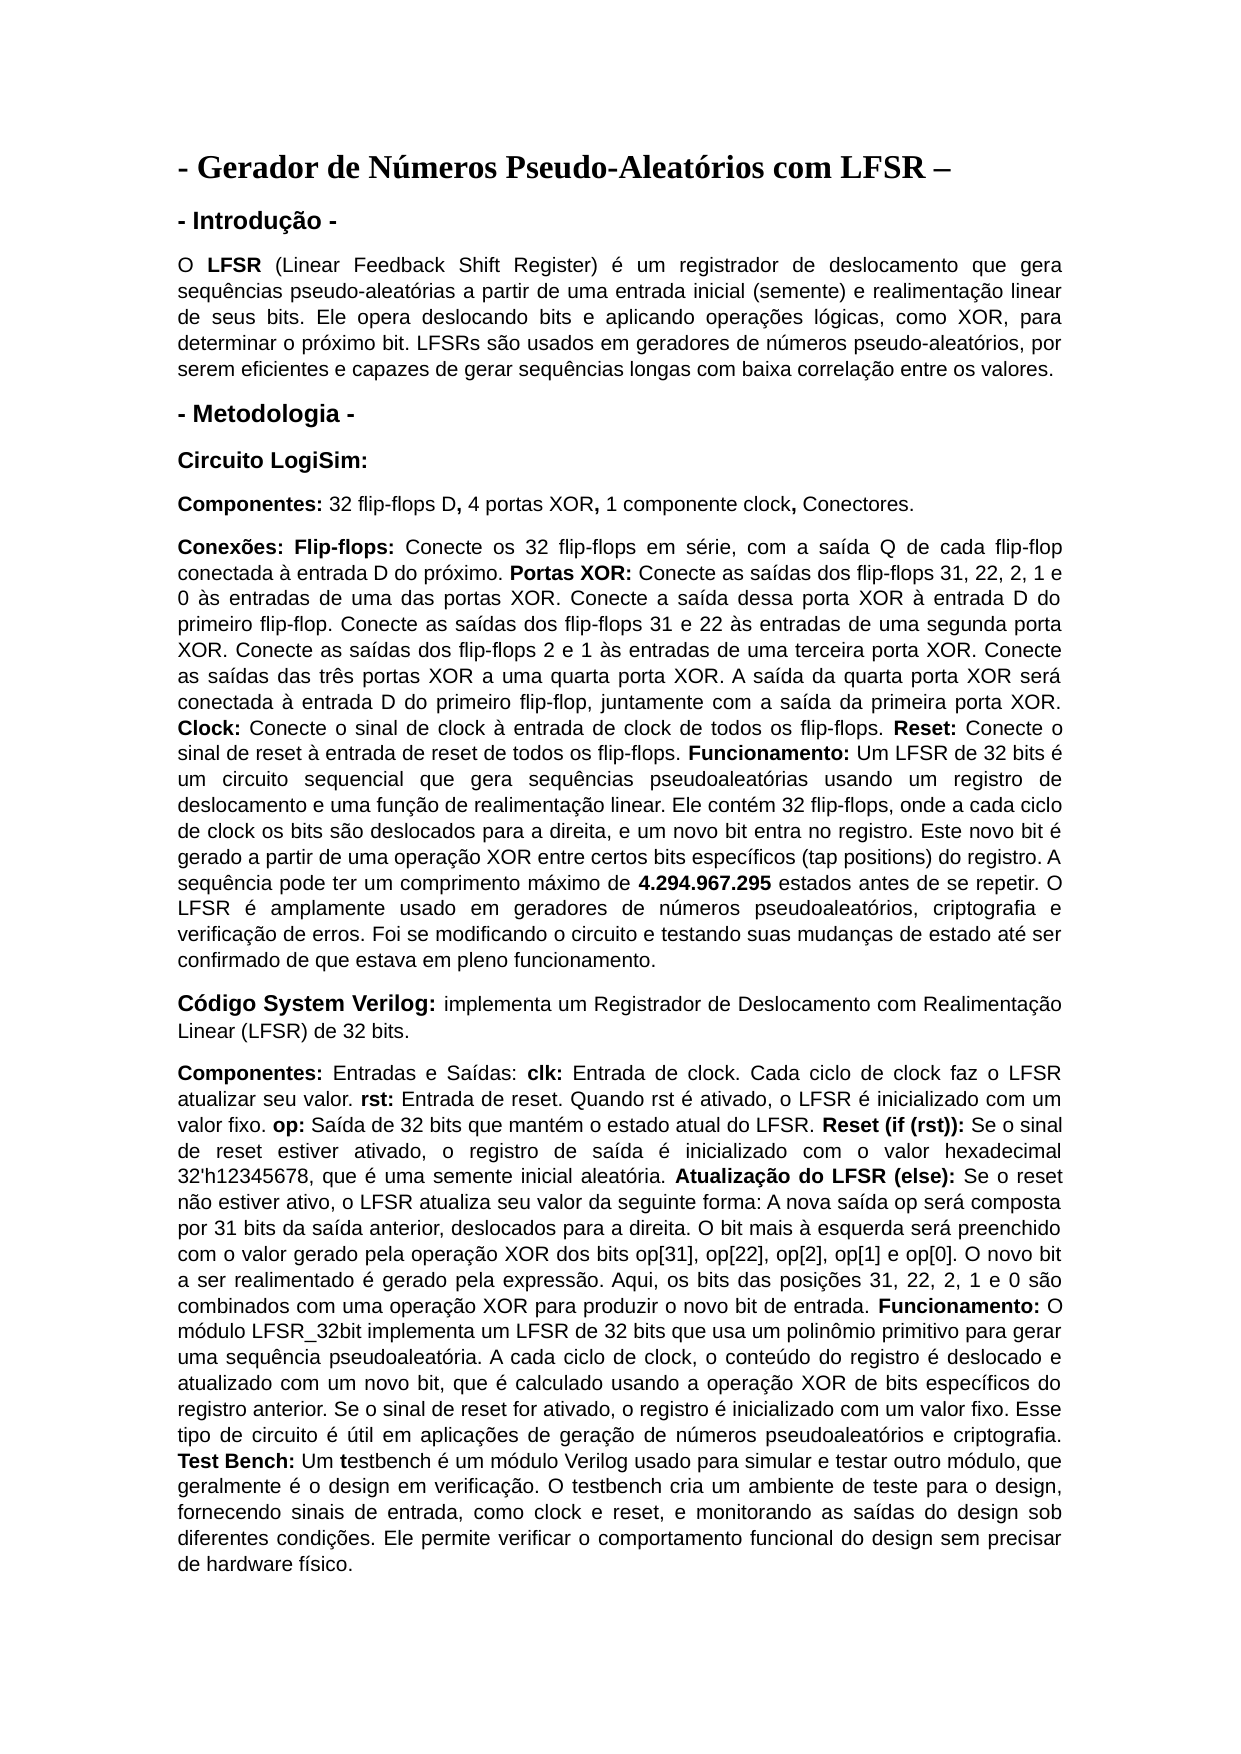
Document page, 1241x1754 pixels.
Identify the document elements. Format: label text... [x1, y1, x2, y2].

text Conexões: Flip-flops: Conecte os 32 flip-flops em série, com a saída Q de cada flip-flop conectada à entrada D do próximo. Portas XOR: Conecte as saídas dos flip-flops 31, 22, 2, 1 e 0 às entradas de uma das portas XOR. Conecte a saída dessa porta XOR à entrada D do primeiro flip-flop. Conecte as saídas dos flip-flops 31 e 22 às entradas de uma segunda porta XOR. Conecte as saídas dos flip-flops 2 e 1 às entradas de uma terceira porta XOR. Conecte as saídas das três portas XOR a uma quarta porta XOR. A saída da quarta porta XOR será conectada à entrada D do primeiro flip-flop, juntamente com a saída da primeira porta XOR. Clock: Conecte o sinal de clock à entrada de clock de todos os flip-flops. Reset: Conecte o sinal de reset à entrada de reset de todos os flip-flops. Funcionamento: Um LFSR de 32 bits é um circuito sequencial que gera sequências pseudoaleatórias usando um registro de deslocamento e uma função de realimentação linear. Ele contém 32 flip-flops, onde a cada ciclo de clock os bits são deslocados para a direita, e um novo bit entra no registro. Este novo bit é gerado a partir de uma operação XOR entre certos bits específicos (tap positions) do registro. A sequência pode ter um comprimento máximo de 4.294.967.295 estados antes de se repetir. O LFSR é amplamente usado em geradores de números pseudoaleatórios, criptografia e verificação de erros. Foi se modificando o circuito e testando suas mudanças de estado até ser confirmado de que estava em pleno funcionamento. [177, 534, 1063, 972]
text Componentes: Entradas e Saídas: clk: Entrada de clock. Cada ciclo de clock faz o LFSR atualizar seu valor. rst: Entrada de reset. Quando rst é ativado, o LFSR é inicializado com um valor fixo. op: Saída de 32 bits que mantém o estado atual do LFSR. Reset (if (rst)): Se o sinal de reset estiver ativado, o registro de saída é inicializado com o valor hexadecimal 32'h12345678, que é uma semente inicial aleatória. Atualização do LFSR (else): Se o reset não estiver ativo, o LFSR atualiza seu valor da seguinte forma: A nova saída op será composta por 31 bits da saída anterior, deslocados para a direita. O bit mais à esquerda será preenchido com o valor gerado pela operação XOR dos bits op[31], op[22], op[2], op[1] e op[0]. O novo bit a ser realimentado é gerado pela expressão. Aqui, os bits das posições 31, 22, 2, 1 e 0 são combinados com uma operação XOR para produzir o novo bit de entrada. Funcionamento: O módulo LFSR_32bit implementa um LFSR de 32 bits que usa um polinômio primitivo para gerar uma sequência pseudoaleatória. A cada ciclo de clock, o conteúdo do registro é deslocado e atualizado com um novo bit, que é calculado usando a operação XOR de bits específicos do registro anterior. Se o sinal de reset for ativado, o registro é inicializado com um valor fixo. Esse tipo de circuito é útil em aplicações de geração de números pseudoaleatórios e criptografia. Test Bench: Um testbench é um módulo Verilog usado para simular e testar outro módulo, que geralmente é o design em verificação. O testbench cria um ambiente de teste para o design, fornecendo sinais de entrada, como clock e reset, e monitorando as saídas do design sob diferentes condições. Ele permite verificar o comportamento funcional do design sem precisar de hardware físico. [177, 1061, 1063, 1576]
text - Introdução - [177, 206, 1063, 234]
text Circuito LogiSim: [177, 447, 1063, 473]
text - Metodologia - [177, 399, 1063, 428]
text Componentes: 32 flip-flops D, 4 portas XOR, 1 componente clock, Conectores. [177, 492, 1063, 516]
text - Gerador de Números Pseudo-Aleatórios com LFSR – [177, 148, 1063, 186]
text O LFSR (Linear Feedback Shift Register) é um registrador de deslocamento que gera sequências pseudo-aleatórias a partir de uma entrada inicial (semente) e realimentação linear de seus bits. Ele opera deslocando bits e aplicando operações lógicas, como XOR, para determinar o próximo bit. LFSRs são usados em geradores de números pseudo-aleatórios, por serem eficientes e capazes de gerar sequências longas com baixa correlação entre os valores. [177, 253, 1063, 381]
text Código System Verilog: implementa um Registrador de Deslocamento com Realimentação Linear (LFSR) de 32 bits. [177, 990, 1063, 1042]
